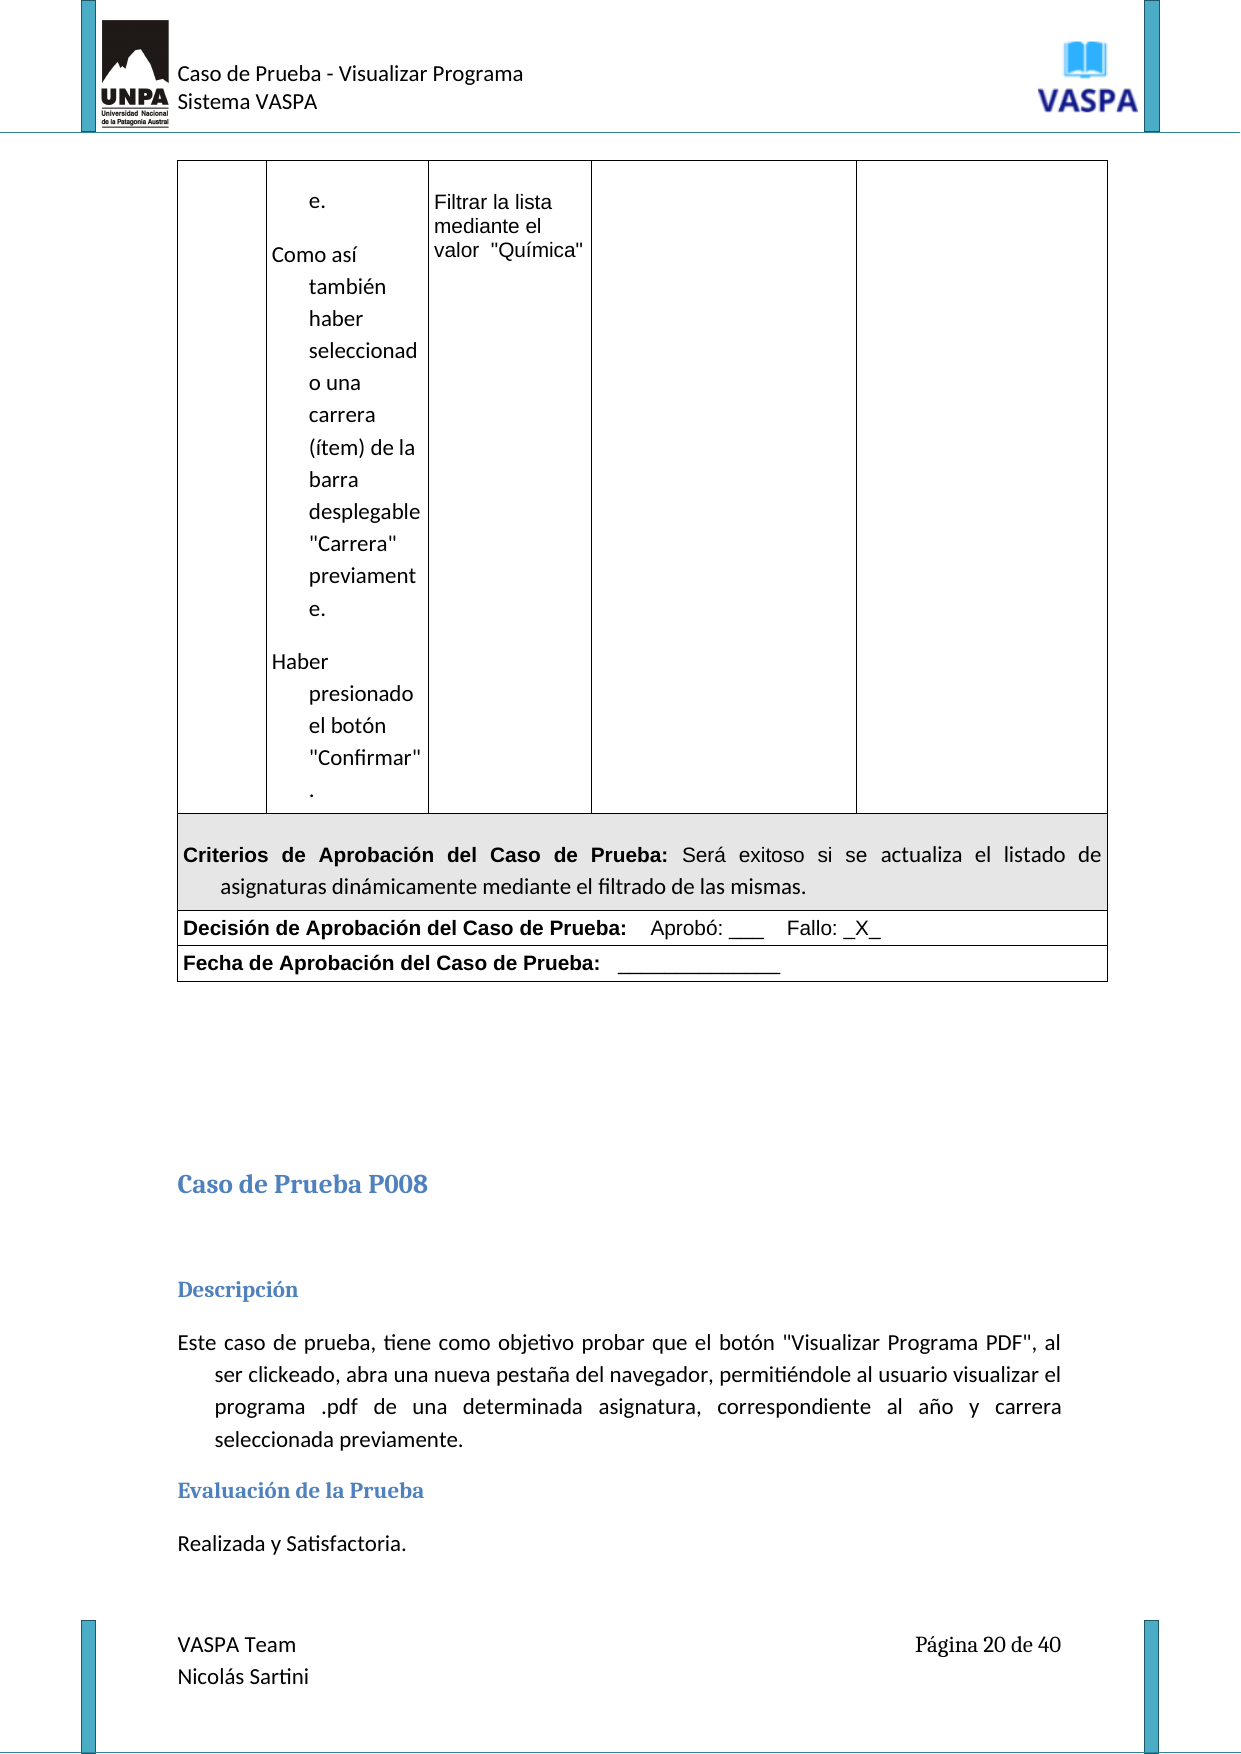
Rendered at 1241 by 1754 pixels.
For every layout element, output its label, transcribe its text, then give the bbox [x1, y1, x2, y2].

text Realizada y Satisfactoria. [177, 1529, 1063, 1557]
table_cell Criterios de Aprobación del Caso de Prueba: Será exitoso si se actualiza el listado de asignaturas dinámicamente mediante el filtrado de las mismas. [178, 814, 1107, 910]
picture [1032, 21, 1143, 132]
table_cell Fecha de Aprobación del Caso de Prueba: ______________ [178, 946, 1107, 981]
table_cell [429, 161, 591, 813]
table_cell Decisión de Aprobación del Caso de Prueba: Aprobó: ___ Fallo: _X_ [178, 911, 1107, 945]
table_cell 4 [178, 161, 266, 813]
text Evaluación de la Prueba [177, 1478, 1063, 1504]
text Descripción [177, 1277, 1063, 1303]
text Este caso de prueba, tiene como objetivo probar que el botón "Visualizar Programa PDF", al ser clickeado, abra una nueva pestaña del navegador, permitiéndole al usuario visualizar el programa .pdf de una determinada asignatura, correspondiente al año y carrera seleccionada previamente. [177, 1328, 1063, 1453]
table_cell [592, 161, 856, 813]
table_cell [857, 161, 1107, 813]
picture [100, 18, 170, 129]
text Caso de Prueba P008 [177, 1169, 1063, 1201]
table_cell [267, 161, 428, 813]
